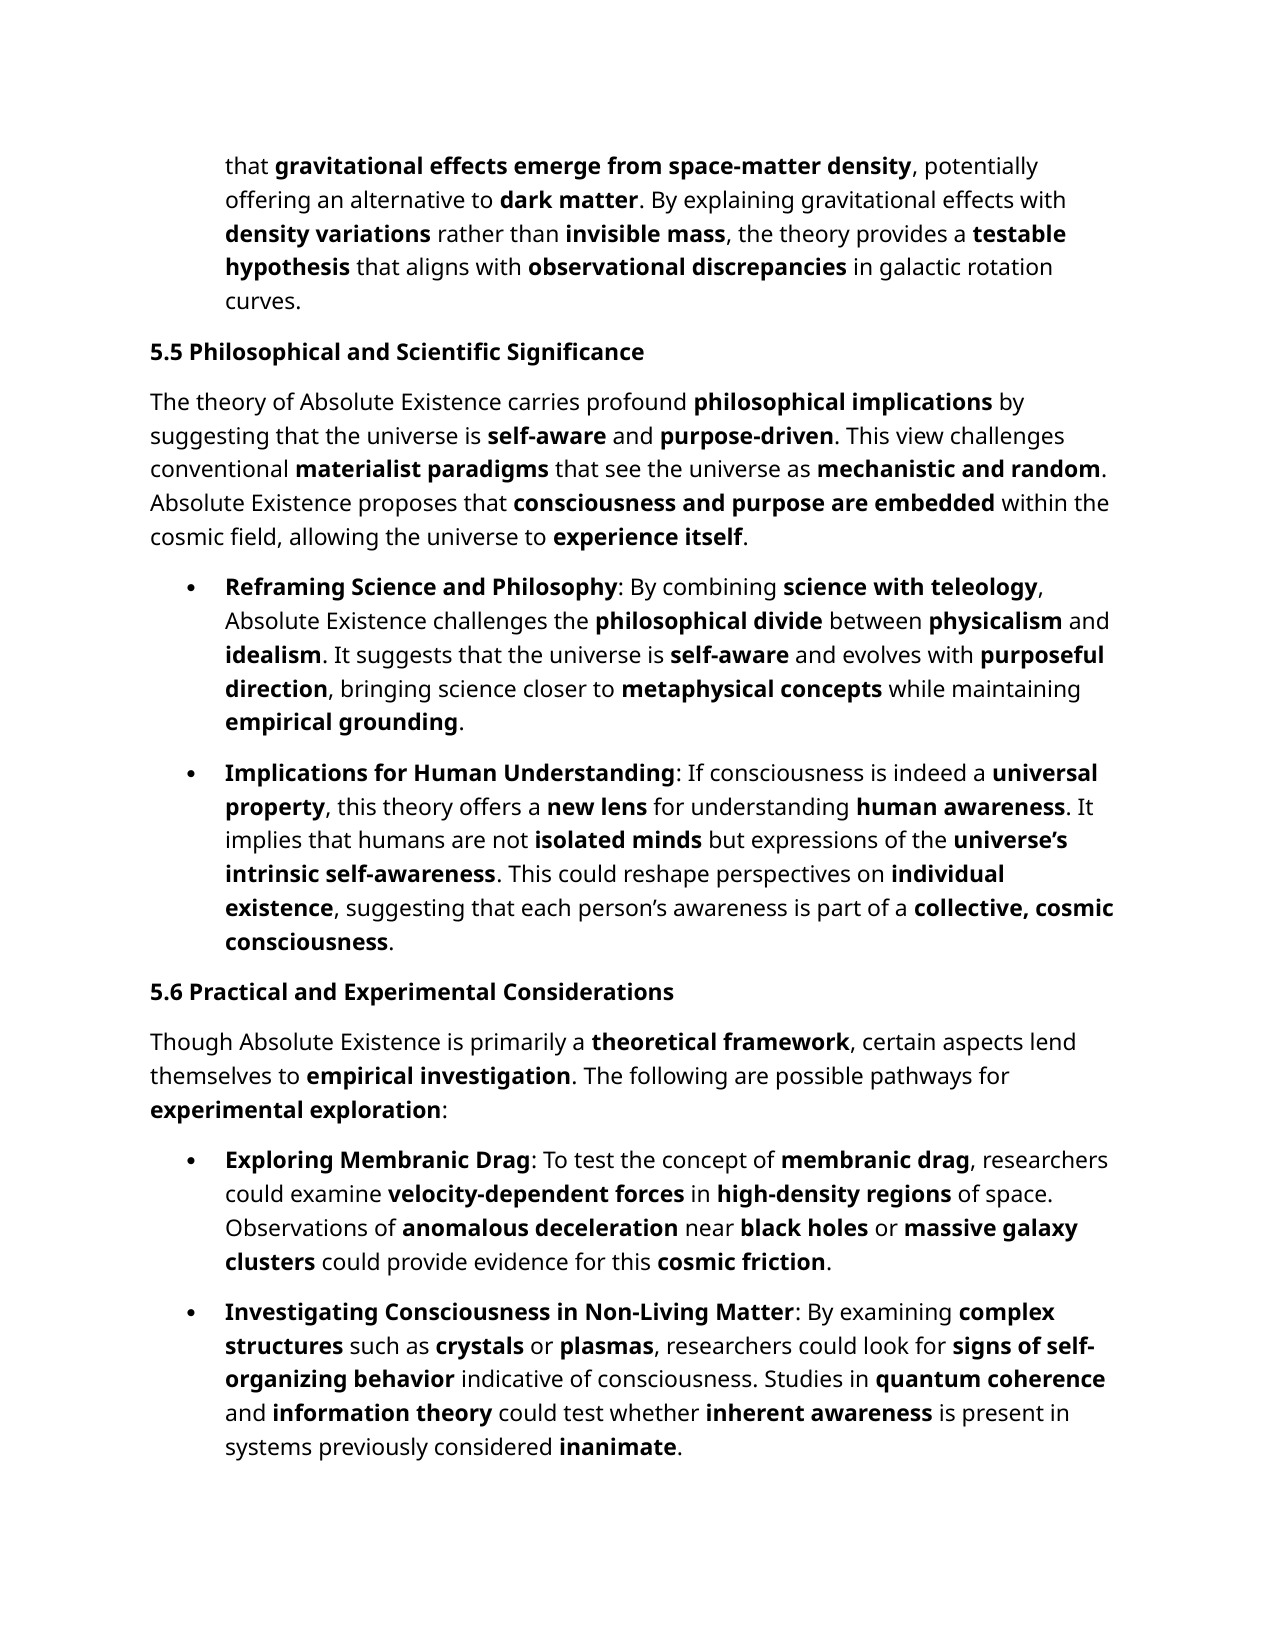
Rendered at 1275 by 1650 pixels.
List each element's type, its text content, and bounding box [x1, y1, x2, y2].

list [187, 150, 1125, 316]
list Reframing Science and Philosophy: By combining science with teleology, Absolute Existence challenges the philosophical divide between physicalism and idealism. It suggests that the universe is self-aware and evolves with purposeful direction, bringing science closer to metaphysical concepts while maintaining empirical grounding. [187, 571, 1125, 737]
list Investigating Consciousness in Non-Living Matter: By examining complex structures such as crystals or plasmas, researchers could look for signs of self-organizing behavior indicative of consciousness. Studies in quantum coherence and information theory could test whether inherent awareness is present in systems previously considered inanimate. [187, 1296, 1125, 1462]
text The theory of Absolute Existence carries profound philosophical implications by suggesting that the universe is self-aware and purpose-driven. This view challenges conventional materialist paradigms that see the universe as mechanistic and random. Absolute Existence proposes that consciousness and purpose are embedded within the cosmic field, allowing the universe to experience itself. [150, 386, 1125, 552]
text Though Absolute Existence is primarily a theoretical framework, certain aspects lend themselves to empirical investigation. The following are possible pathways for experimental exploration: [150, 1026, 1125, 1125]
list Exploring Membranic Drag: To test the concept of membranic drag, researchers could examine velocity-dependent forces in high-density regions of space. Observations of anomalous deceleration near black holes or massive galaxy clusters could provide evidence for this cosmic friction. [187, 1144, 1125, 1277]
text 5.6 Practical and Experimental Considerations [150, 976, 1125, 1007]
list Implications for Human Understanding: If consciousness is indeed a universal property, this theory offers a new lens for understanding human awareness. It implies that humans are not isolated minds but expressions of the universe’s intrinsic self-awareness. This could reshape perspectives on individual existence, suggesting that each person’s awareness is part of a collective, cosmic consciousness. [187, 757, 1125, 957]
text 5.5 Philosophical and Scientific Significance [150, 335, 1125, 367]
